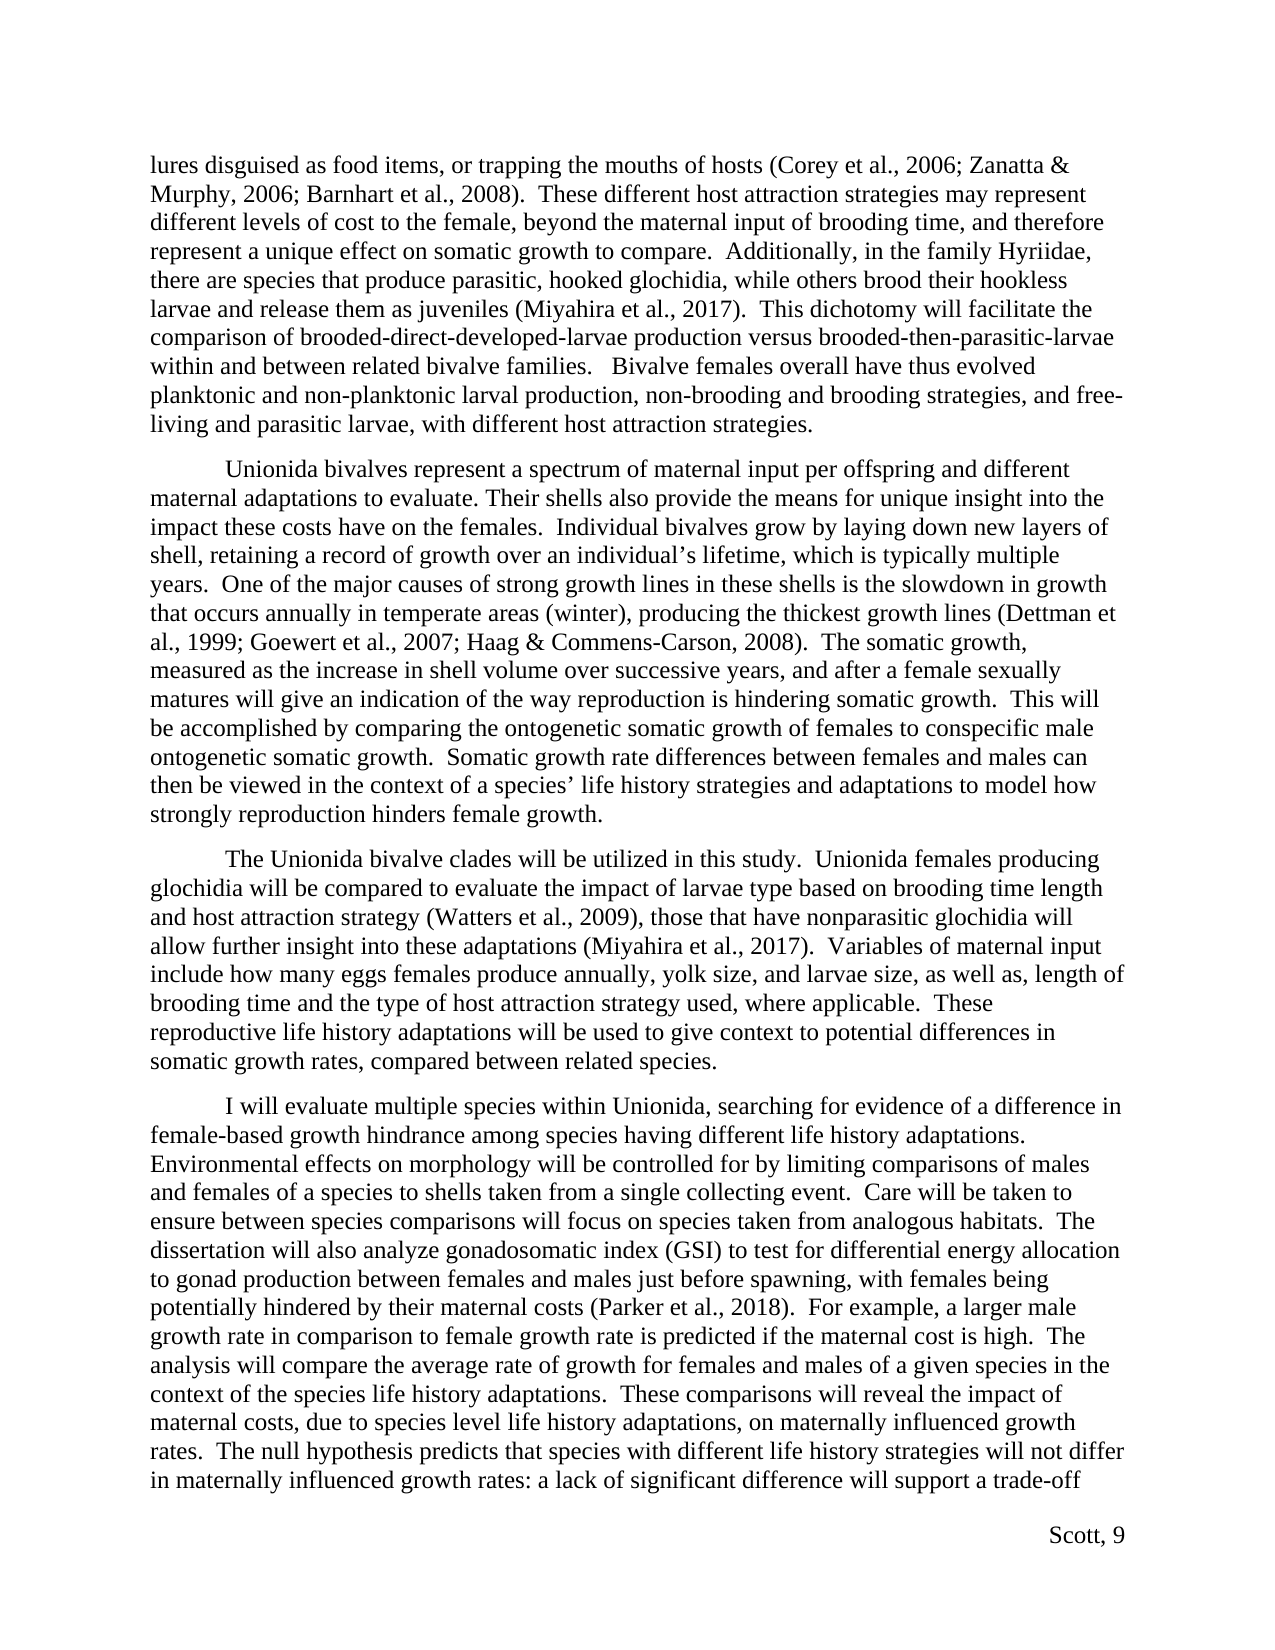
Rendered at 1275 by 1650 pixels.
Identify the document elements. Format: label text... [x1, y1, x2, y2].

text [150, 150, 1125, 437]
text The Unionida bivalve clades will be utilized in this study. Unionida females producing glochidia will be compared to evaluate the impact of larvae type based on brooding time length and host attraction strategy (Watters et al., 2009), those that have nonparasitic glochidia will allow further insight into these adaptations (Miyahira et al., 2017). Variables of maternal input include how many eggs females produce annually, yolk size, and larvae size, as well as, length of brooding time and the type of host attraction strategy used, where applicable. These reproductive life history adaptations will be used to give context to potential differences in somatic growth rates, compared between related species. [150, 844, 1125, 1074]
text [150, 1091, 1125, 1494]
text Unionida bivalves represent a spectrum of maternal input per offspring and different maternal adaptations to evaluate. Their shells also provide the means for unique insight into the impact these costs have on the females. Individual bivalves grow by laying down new layers of shell, retaining a record of growth over an individual’s lifetime, which is typically multiple years. One of the major causes of strong growth lines in these shells is the slowdown in growth that occurs annually in temperate areas (winter), producing the thickest growth lines (Dettman et al., 1999; Goewert et al., 2007; Haag & Commens-Carson, 2008). The somatic growth, measured as the increase in shell volume over successive years, and after a female sexually matures will give an indication of the way reproduction is hindering somatic growth. This will be accomplished by comparing the ontogenetic somatic growth of females to conspecific male ontogenetic somatic growth. Somatic growth rate differences between females and males can then be viewed in the context of a species’ life history strategies and adaptations to model how strongly reproduction hinders female growth. [150, 454, 1125, 828]
